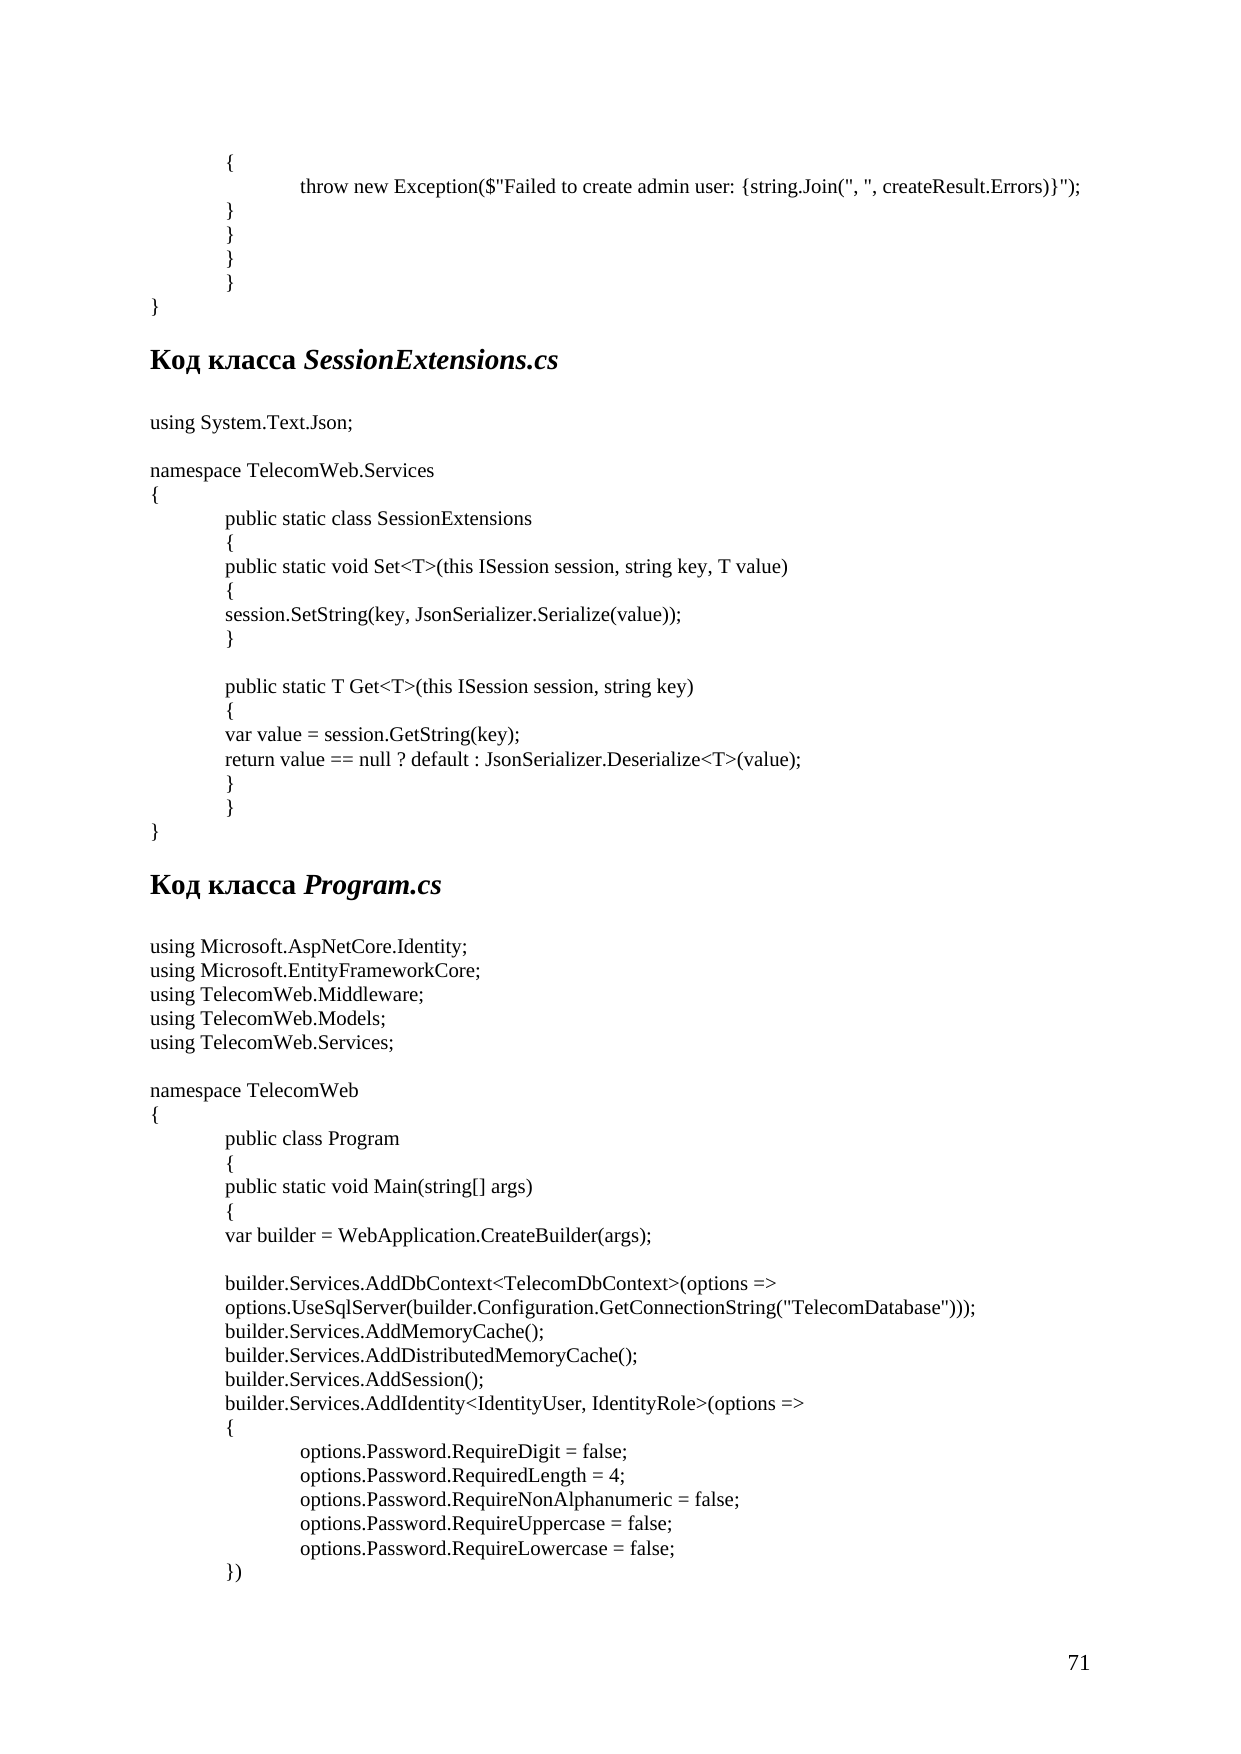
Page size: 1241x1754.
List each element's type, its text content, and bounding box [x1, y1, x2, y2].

text public static class SessionExtensions [150, 506, 1090, 530]
text using Microsoft.AspNetCore.Identity; [150, 934, 1090, 958]
text { [150, 1150, 1090, 1174]
text builder.Services.AddSession(); [150, 1367, 1090, 1391]
text { [150, 698, 1090, 722]
text } [150, 819, 1090, 843]
text { [150, 1102, 1090, 1126]
text var value = session.GetString(key); [150, 722, 1090, 746]
text { [150, 150, 1090, 174]
text session.SetString(key, JsonSerializer.Serialize(value)); [150, 602, 1090, 626]
text return value == null ? default : JsonSerializer.Deserialize<T>(value); [150, 746, 1090, 771]
text options.Password.RequireLowercase = false; [150, 1535, 1090, 1559]
text using TelecomWeb.Services; [150, 1030, 1090, 1054]
text using Microsoft.EntityFrameworkCore; [150, 958, 1090, 982]
text namespace TelecomWeb.Services [150, 458, 1090, 482]
text { [150, 482, 1090, 506]
text var builder = WebApplication.CreateBuilder(args); [150, 1223, 1090, 1247]
text } [150, 794, 1090, 819]
text } [150, 771, 1090, 794]
text } [150, 222, 1090, 246]
text { [150, 1198, 1090, 1223]
text using TelecomWeb.Models; [150, 1006, 1090, 1030]
text namespace TelecomWeb [150, 1078, 1090, 1102]
text Код класса SessionExtensions.cs [150, 342, 1090, 376]
text { [150, 530, 1090, 554]
text } [150, 270, 1090, 294]
text public static void Main(string[] args) [150, 1174, 1090, 1198]
text public class Program [150, 1126, 1090, 1150]
text { [150, 1415, 1090, 1439]
text options.UseSqlServer(builder.Configuration.GetConnectionString("TelecomDatabase"))); [150, 1295, 1090, 1319]
text options.Password.RequireUppercase = false; [150, 1511, 1090, 1535]
text } [150, 246, 1090, 270]
text options.Password.RequiredLength = 4; [150, 1463, 1090, 1487]
text options.Password.RequireNonAlphanumeric = false; [150, 1487, 1090, 1511]
text throw new Exception($"Failed to create admin user: {string.Join(", ", createResult.Errors)}"); [150, 174, 1090, 198]
text using System.Text.Json; [150, 409, 1090, 434]
text builder.Services.AddDistributedMemoryCache(); [150, 1343, 1090, 1367]
text } [150, 294, 1090, 318]
text } [150, 626, 1090, 650]
text { [150, 578, 1090, 602]
text builder.Services.AddIdentity<IdentityUser, IdentityRole>(options => [150, 1391, 1090, 1415]
text options.Password.RequireDigit = false; [150, 1439, 1090, 1463]
text public static void Set<T>(this ISession session, string key, T value) [150, 554, 1090, 578]
text public static T Get<T>(this ISession session, string key) [150, 674, 1090, 698]
text } [150, 198, 1090, 222]
text builder.Services.AddDbContext<TelecomDbContext>(options => [150, 1271, 1090, 1295]
text using TelecomWeb.Middleware; [150, 982, 1090, 1006]
text builder.Services.AddMemoryCache(); [150, 1319, 1090, 1343]
text Код класса Program.cs [150, 867, 1090, 900]
text }) [150, 1559, 1090, 1583]
